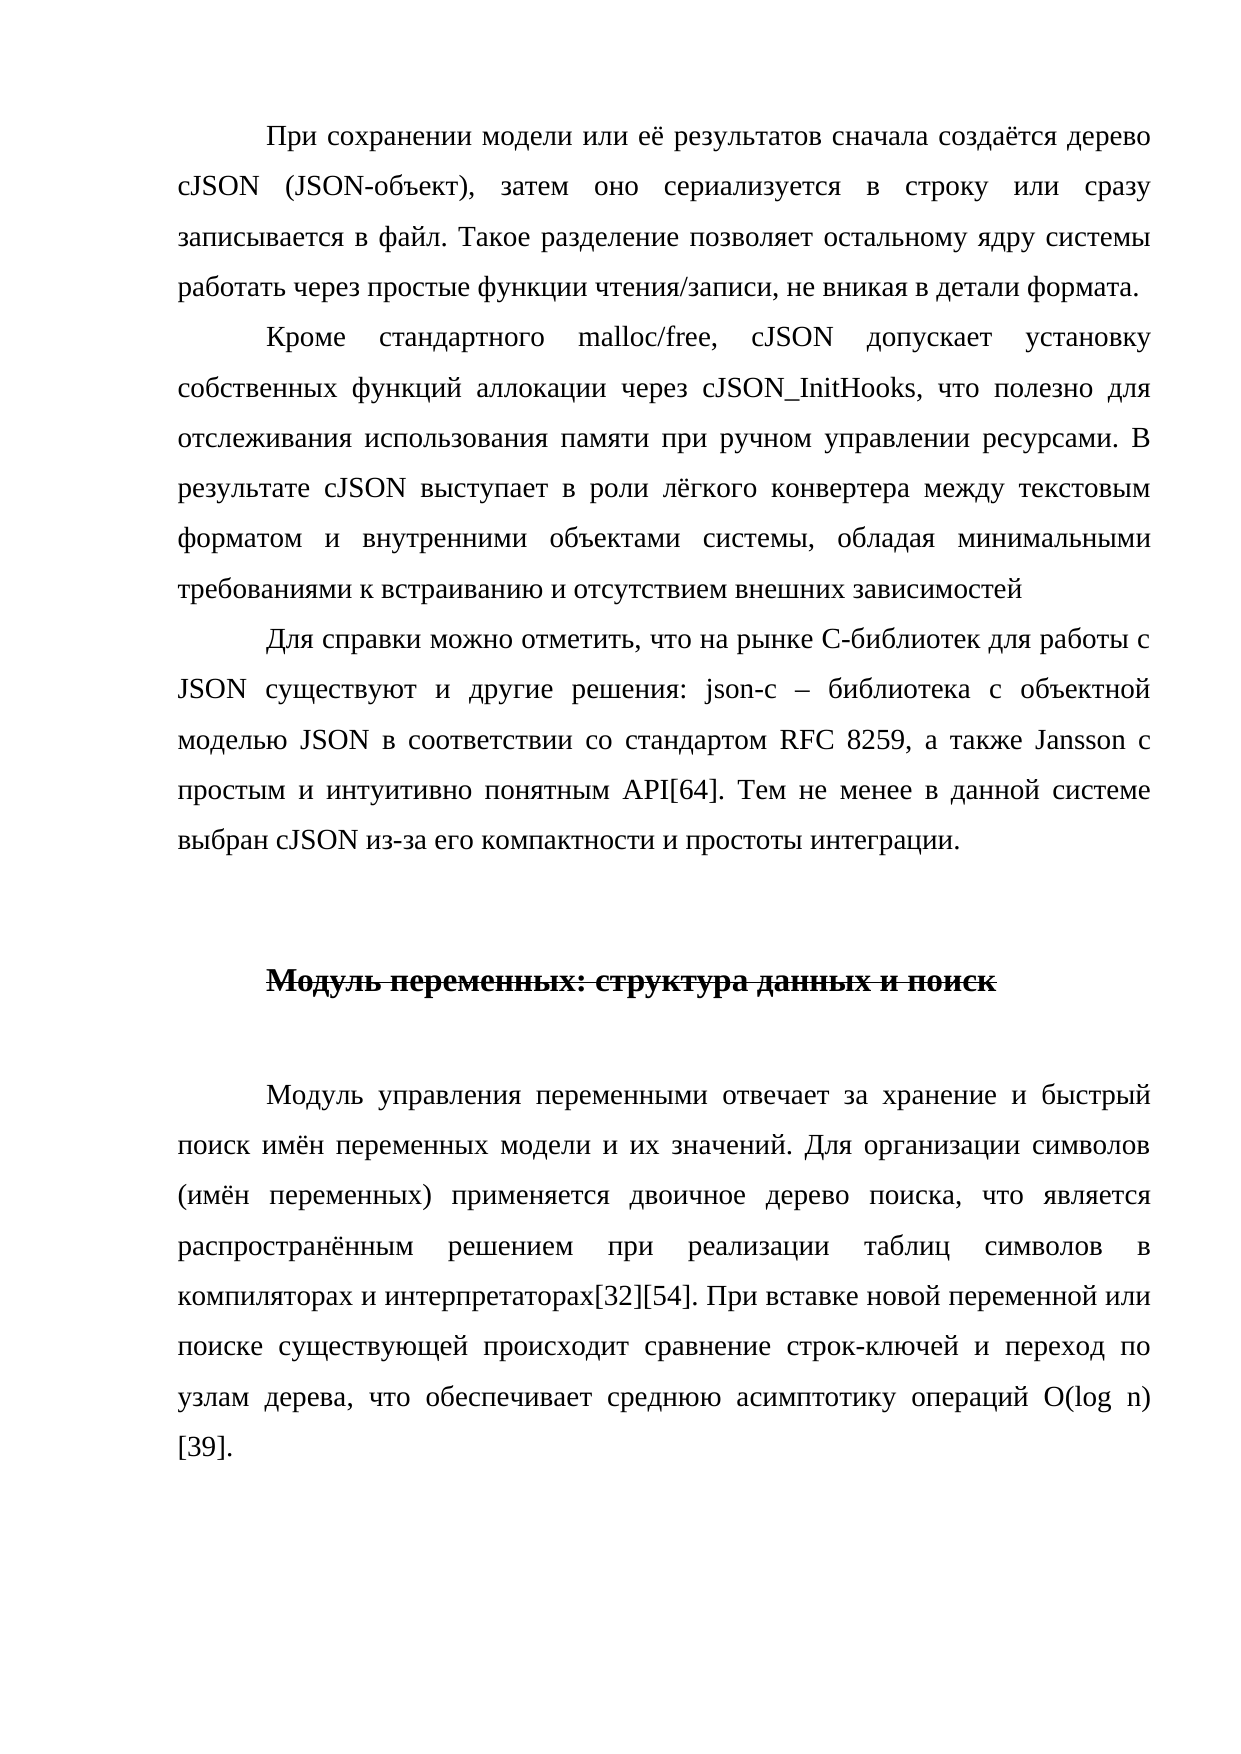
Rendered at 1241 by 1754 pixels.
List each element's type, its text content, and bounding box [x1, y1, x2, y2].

text Кроме стандартного malloc/free, cJSON допускает установку собственных функций аллокации через cJSON_InitHooks, что полезно для отслеживания использования памяти при ручном управлении ресурсами. В результате cJSON выступает в роли лёгкого конвертера между текстовым форматом и внутренними объектами системы, обладая минимальными требованиями к встраиванию и отсутствием внешних зависимостей [177, 319, 1152, 604]
text Для справки можно отметить, что на рынке C-библиотек для работы с JSON существуют и другие решения: json-c – библиотека с объектной моделью JSON в соответствии со стандартом RFC 8259, а также Jansson с простым и интуитивно понятным API[64]. Тем не менее в данной системе выбран cJSON из-за его компактности и простоты интеграции. [177, 621, 1152, 856]
text При сохранении модели или её результатов сначала создаётся дерево cJSON (JSON-объект), затем оно сериализуется в строку или сразу записывается в файл. Такое разделение позволяет остальному ядру системы работать через простые функции чтения/записи, не вникая в детали формата. [177, 118, 1152, 303]
text Модуль управления переменными отвечает за хранение и быстрый поиск имён переменных модели и их значений. Для организации символов (имён переменных) применяется двоичное дерево поиска, что является распространённым решением при реализации таблиц символов в компиляторах и интерпретаторах[32][54]. При вставке новой переменной или поиске существующей происходит сравнение строк-ключей и переход по узлам дерева, что обеспечивает среднюю асимптотику операций O(log n) [39]. [177, 1077, 1152, 1462]
subtitle Модуль переменных: структура данных и поиск [177, 961, 1152, 999]
